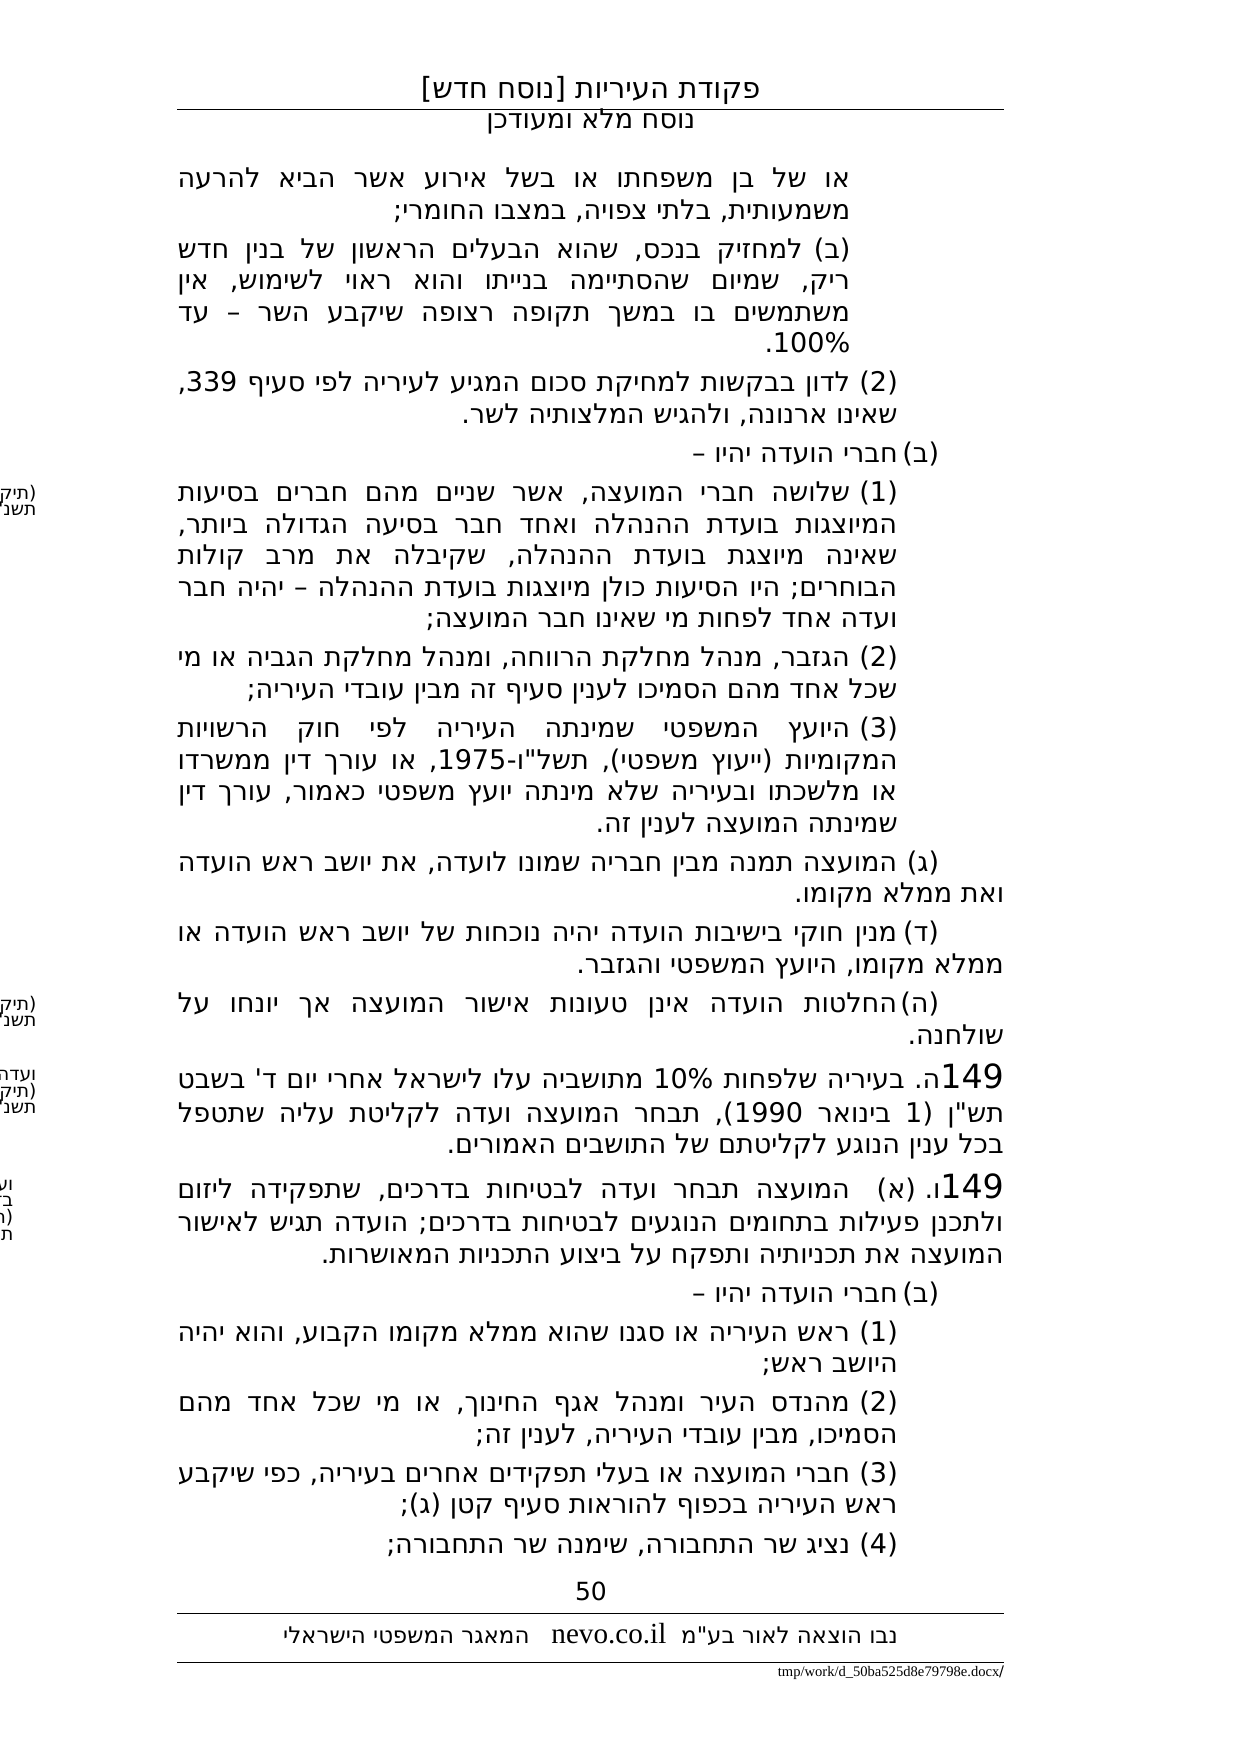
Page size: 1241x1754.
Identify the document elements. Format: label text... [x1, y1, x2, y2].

text (4) נציג שר התחבורה, שימנה שר התחבורה; [177, 1528, 898, 1559]
text (1) ראש העיריה או סגנו שהוא ממלא מקומו הקבוע, והוא יהיה היושב ראש; [177, 1316, 898, 1379]
text 149ו. (א) המועצה תבחר ועדה לבטיחות בדרכים, שתפקידה ליזום ולתכנן פעילות בתחומים הנוגעים לבטיחות בדרכים; הועדה תגיש לאישור המועצה את תכניותיה ותפקח על ביצוע התכניות המאושרות. [177, 1167, 1004, 1269]
text (ב) למחזיק בנכס, שהוא הבעלים הראשון של בנין חדש ריק, שמיום שהסתיימה בנייתו והוא ראוי לשימוש, אין משתמשים בו במשך תקופה רצופה שיקבע השר – עד 100%. [177, 233, 851, 359]
text (2) הגזבר, מנהל מחלקת הרווחה, ומנהל מחלקת הגביה או מי שכל אחד מהם הסמיכו לענין סעיף זה מבין עובדי העיריה; [177, 642, 898, 705]
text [177, 162, 851, 226]
text (2) מהנדס העיר ומנהל אגף החינוך, או מי שכל אחד מהם הסמיכו, מבין עובדי העיריה, לענין זה; [177, 1387, 898, 1450]
text (ב) חברי הועדה יהיו – [177, 437, 1004, 469]
text 149ה. בעיריה שלפחות 10% מתושביה עלו לישראל אחרי יום ד' בשבט תש"ן (1 בינואר 1990), תבחר המועצה ועדה לקליטת עליה שתטפל בכל ענין הנוגע לקליטתם של התושבים האמורים. [177, 1058, 1004, 1160]
text (3) היועץ המשפטי שמינתה העיריה לפי חוק הרשויות המקומיות (ייעוץ משפטי), תשל"ו-1975, או עורך דין ממשרדו או מלשכתו ובעיריה שלא מינתה יועץ משפטי כאמור, עורך דין שמינתה המועצה לענין זה. [177, 712, 898, 839]
text (ה) החלטות הועדה אינן טעונות אישור המועצה אך יונחו על שולחנה. [177, 987, 1004, 1051]
text (ג) המועצה תמנה מבין חבריה שמונו לועדה, את יושב ראש הועדה ואת ממלא מקומו. [177, 846, 1004, 909]
text (ב) חברי הועדה יהיו – [177, 1277, 1004, 1308]
text (2) לדון בבקשות למחיקת סכום המגיע לעיריה לפי סעיף 339, שאינו ארנונה, ולהגיש המלצותיה לשר. [177, 367, 898, 430]
text (ד) מנין חוקי בישיבות הועדה יהיה נוכחות של יושב ראש הועדה או ממלא מקומו, היועץ המשפטי והגזבר. [177, 917, 1004, 980]
text (1) שלושה חברי המועצה, אשר שניים מהם חברים בסיעות המיוצגות בועדת ההנהלה ואחד חבר בסיעה הגדולה ביותר, שאינה מיוצגת בועדת ההנהלה, שקיבלה את מרב קולות הבוחרים; היו הסיעות כולן מיוצגות בועדת ההנהלה – יהיה חבר ועדה אחד לפחות מי שאינו חבר המועצה; [177, 476, 898, 634]
text (3) חברי המועצה או בעלי תפקידים אחרים בעיריה, כפי שיקבע ראש העיריה בכפוף להוראות סעיף קטן (ג); [177, 1457, 898, 1520]
